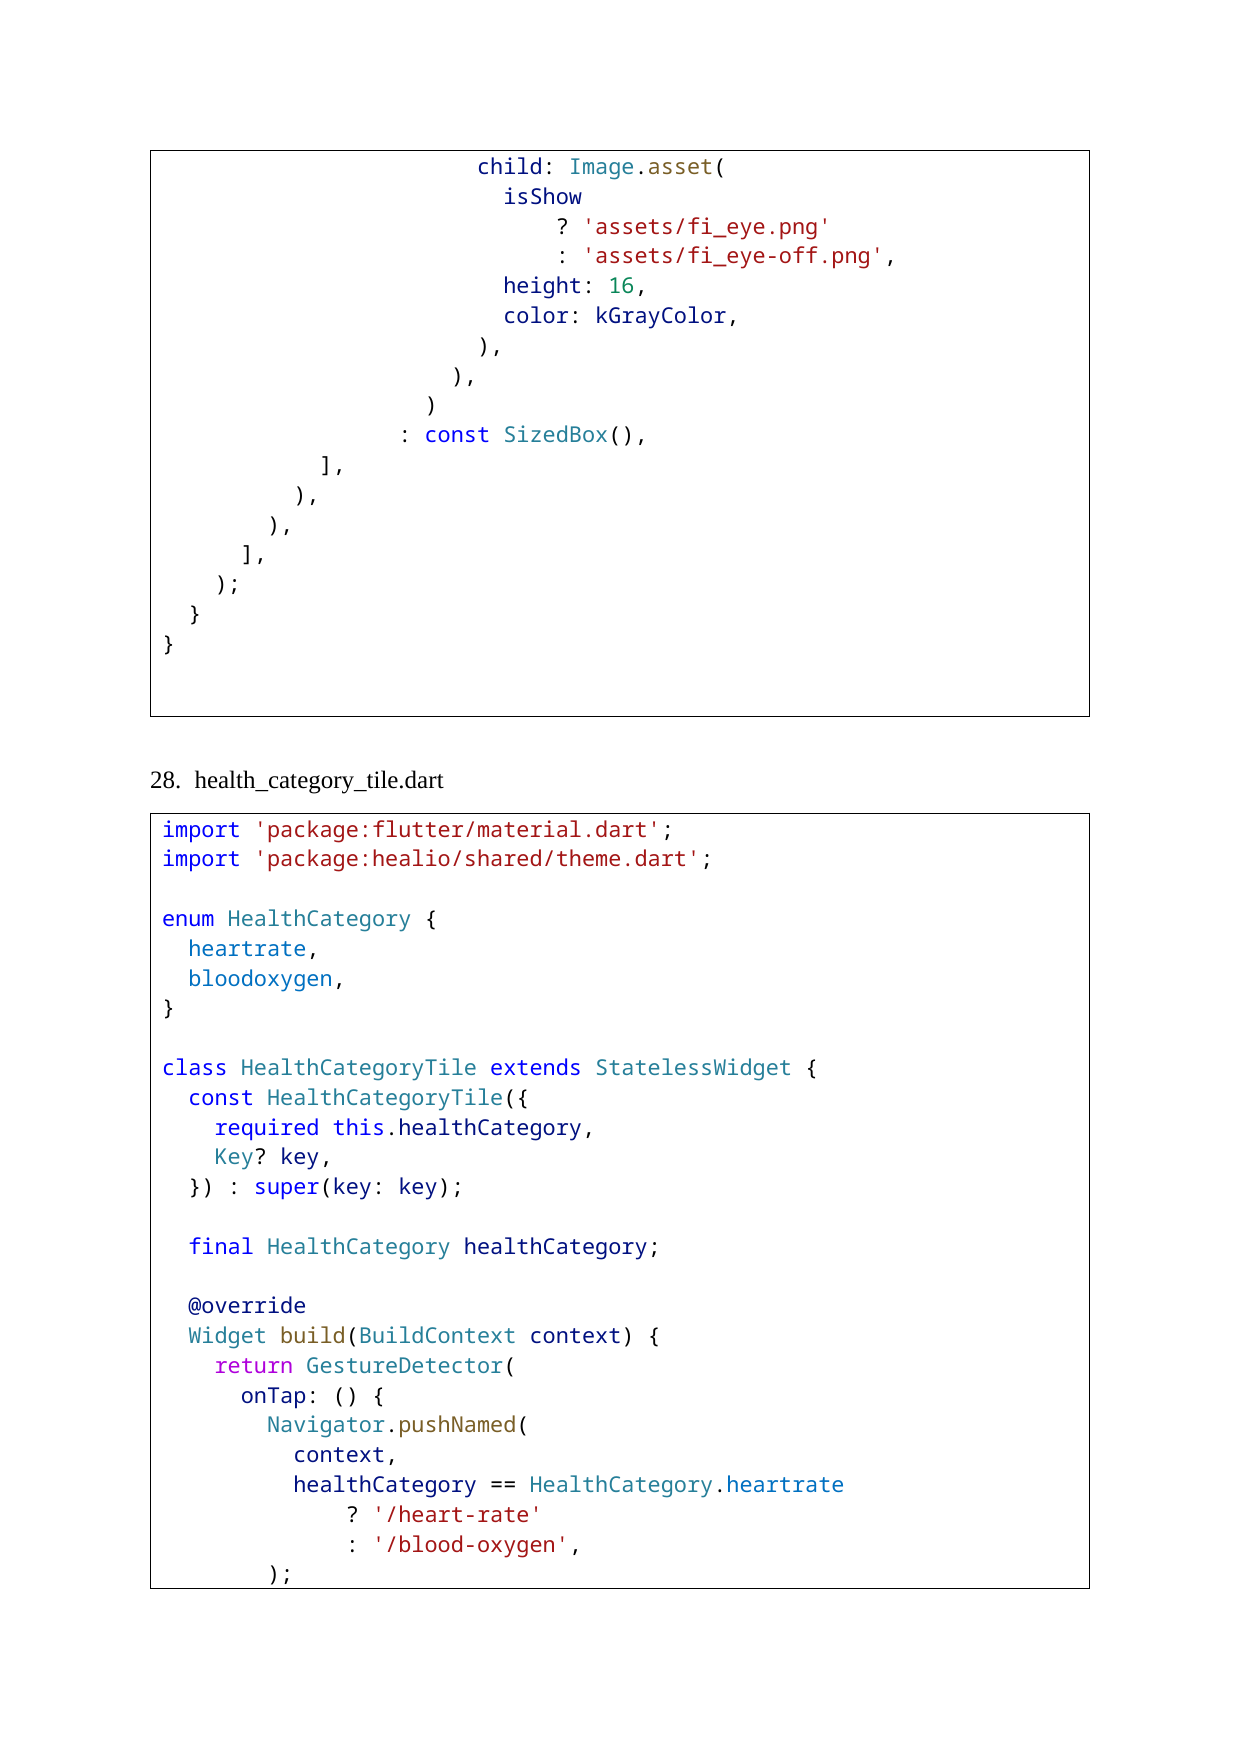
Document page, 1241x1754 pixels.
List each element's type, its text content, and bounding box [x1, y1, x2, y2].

list health_category_tile.dart [150, 765, 1090, 793]
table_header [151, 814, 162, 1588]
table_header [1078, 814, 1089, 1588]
